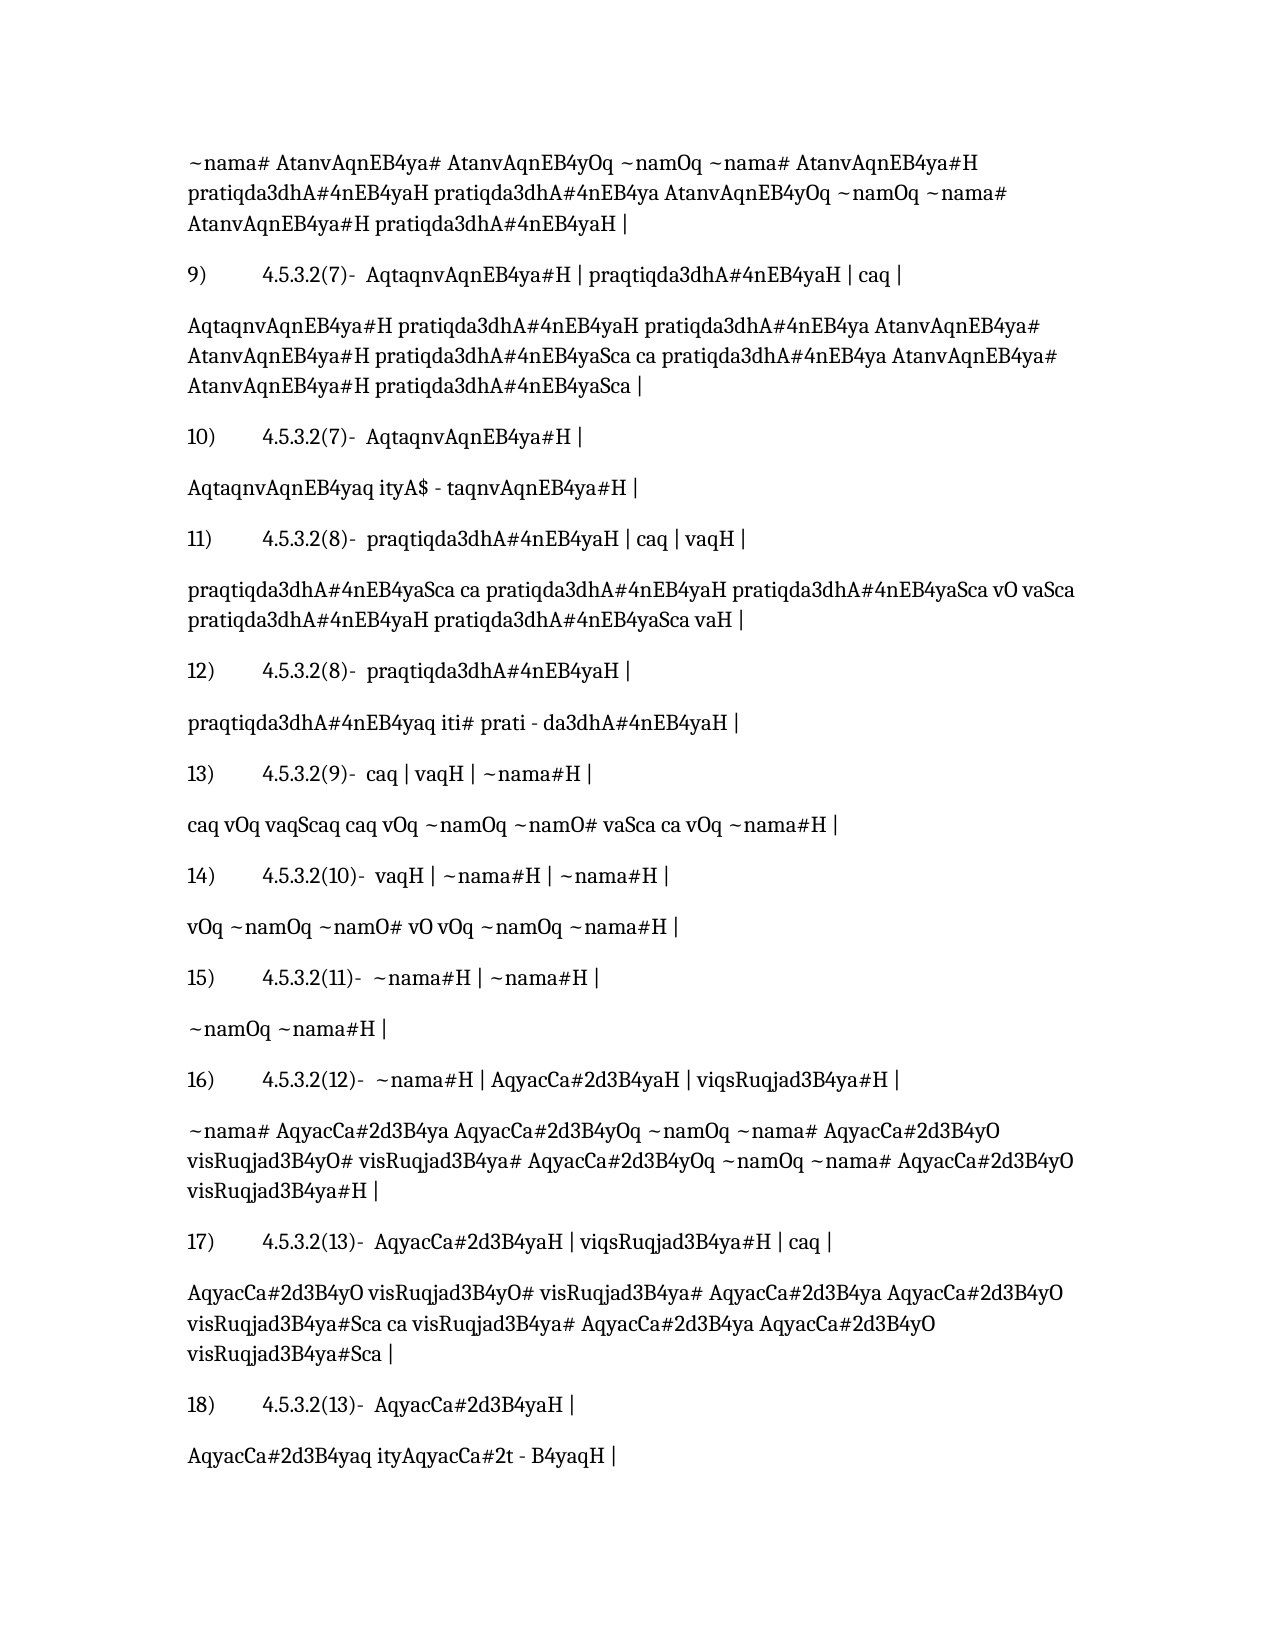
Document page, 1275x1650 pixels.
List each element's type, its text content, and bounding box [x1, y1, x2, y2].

text caq vOq vaqScaq caq vOq ~namOq ~namO# vaSca ca vOq ~nama#H | [187, 811, 1087, 838]
text AqyacCa#2d3B4yaq ityAqyacCa#2t - B4yaqH | [187, 1443, 1087, 1469]
text 18) 4.5.3.2(13)- AqyacCa#2d3B4yaH | [187, 1392, 1087, 1418]
text AqtaqnvAqnEB4yaq ityA$ - taqnvAqnEB4ya#H | [187, 475, 1087, 501]
text 16) 4.5.3.2(12)- ~nama#H | AqyacCa#2d3B4yaH | viqsRuqjad3B4ya#H | [187, 1067, 1087, 1093]
text AqyacCa#2d3B4yO visRuqjad3B4yO# visRuqjad3B4ya# AqyacCa#2d3B4ya AqyacCa#2d3B4yO visRuqjad3B4ya#Sca ca visRuqjad3B4ya# AqyacCa#2d3B4ya AqyacCa#2d3B4yO visRuqjad3B4ya#Sca | [187, 1280, 1087, 1367]
text 14) 4.5.3.2(10)- vaqH | ~nama#H | ~nama#H | [187, 862, 1087, 889]
text 10) 4.5.3.2(7)- AqtaqnvAqnEB4ya#H | [187, 424, 1087, 450]
text praqtiqda3dhA#4nEB4yaSca ca pratiqda3dhA#4nEB4yaH pratiqda3dhA#4nEB4yaSca vO vaSca pratiqda3dhA#4nEB4yaH pratiqda3dhA#4nEB4yaSca vaH | [187, 577, 1087, 634]
text 11) 4.5.3.2(8)- praqtiqda3dhA#4nEB4yaH | caq | vaqH | [187, 526, 1087, 552]
text praqtiqda3dhA#4nEB4yaq iti# prati - da3dhA#4nEB4yaH | [187, 709, 1087, 736]
text 13) 4.5.3.2(9)- caq | vaqH | ~nama#H | [187, 760, 1087, 787]
text 15) 4.5.3.2(11)- ~nama#H | ~nama#H | [187, 964, 1087, 991]
text 9) 4.5.3.2(7)- AqtaqnvAqnEB4ya#H | praqtiqda3dhA#4nEB4yaH | caq | [187, 261, 1087, 288]
text vOq ~namOq ~namO# vO vOq ~namOq ~nama#H | [187, 913, 1087, 940]
text 12) 4.5.3.2(8)- praqtiqda3dhA#4nEB4yaH | [187, 658, 1087, 685]
text ~namOq ~nama#H | [187, 1016, 1087, 1042]
text ~nama# AqyacCa#2d3B4ya AqyacCa#2d3B4yOq ~namOq ~nama# AqyacCa#2d3B4yO visRuqjad3B4yO# visRuqjad3B4ya# AqyacCa#2d3B4yOq ~namOq ~nama# AqyacCa#2d3B4yO visRuqjad3B4ya#H | [187, 1118, 1087, 1204]
text ~nama# AtanvAqnEB4ya# AtanvAqnEB4yOq ~namOq ~nama# AtanvAqnEB4ya#H pratiqda3dhA#4nEB4yaH pratiqda3dhA#4nEB4ya AtanvAqnEB4yOq ~namOq ~nama# AtanvAqnEB4ya#H pratiqda3dhA#4nEB4yaH | [187, 150, 1087, 237]
text AqtaqnvAqnEB4ya#H pratiqda3dhA#4nEB4yaH pratiqda3dhA#4nEB4ya AtanvAqnEB4ya# AtanvAqnEB4ya#H pratiqda3dhA#4nEB4yaSca ca pratiqda3dhA#4nEB4ya AtanvAqnEB4ya# AtanvAqnEB4ya#H pratiqda3dhA#4nEB4yaSca | [187, 312, 1087, 399]
text 17) 4.5.3.2(13)- AqyacCa#2d3B4yaH | viqsRuqjad3B4ya#H | caq | [187, 1229, 1087, 1256]
